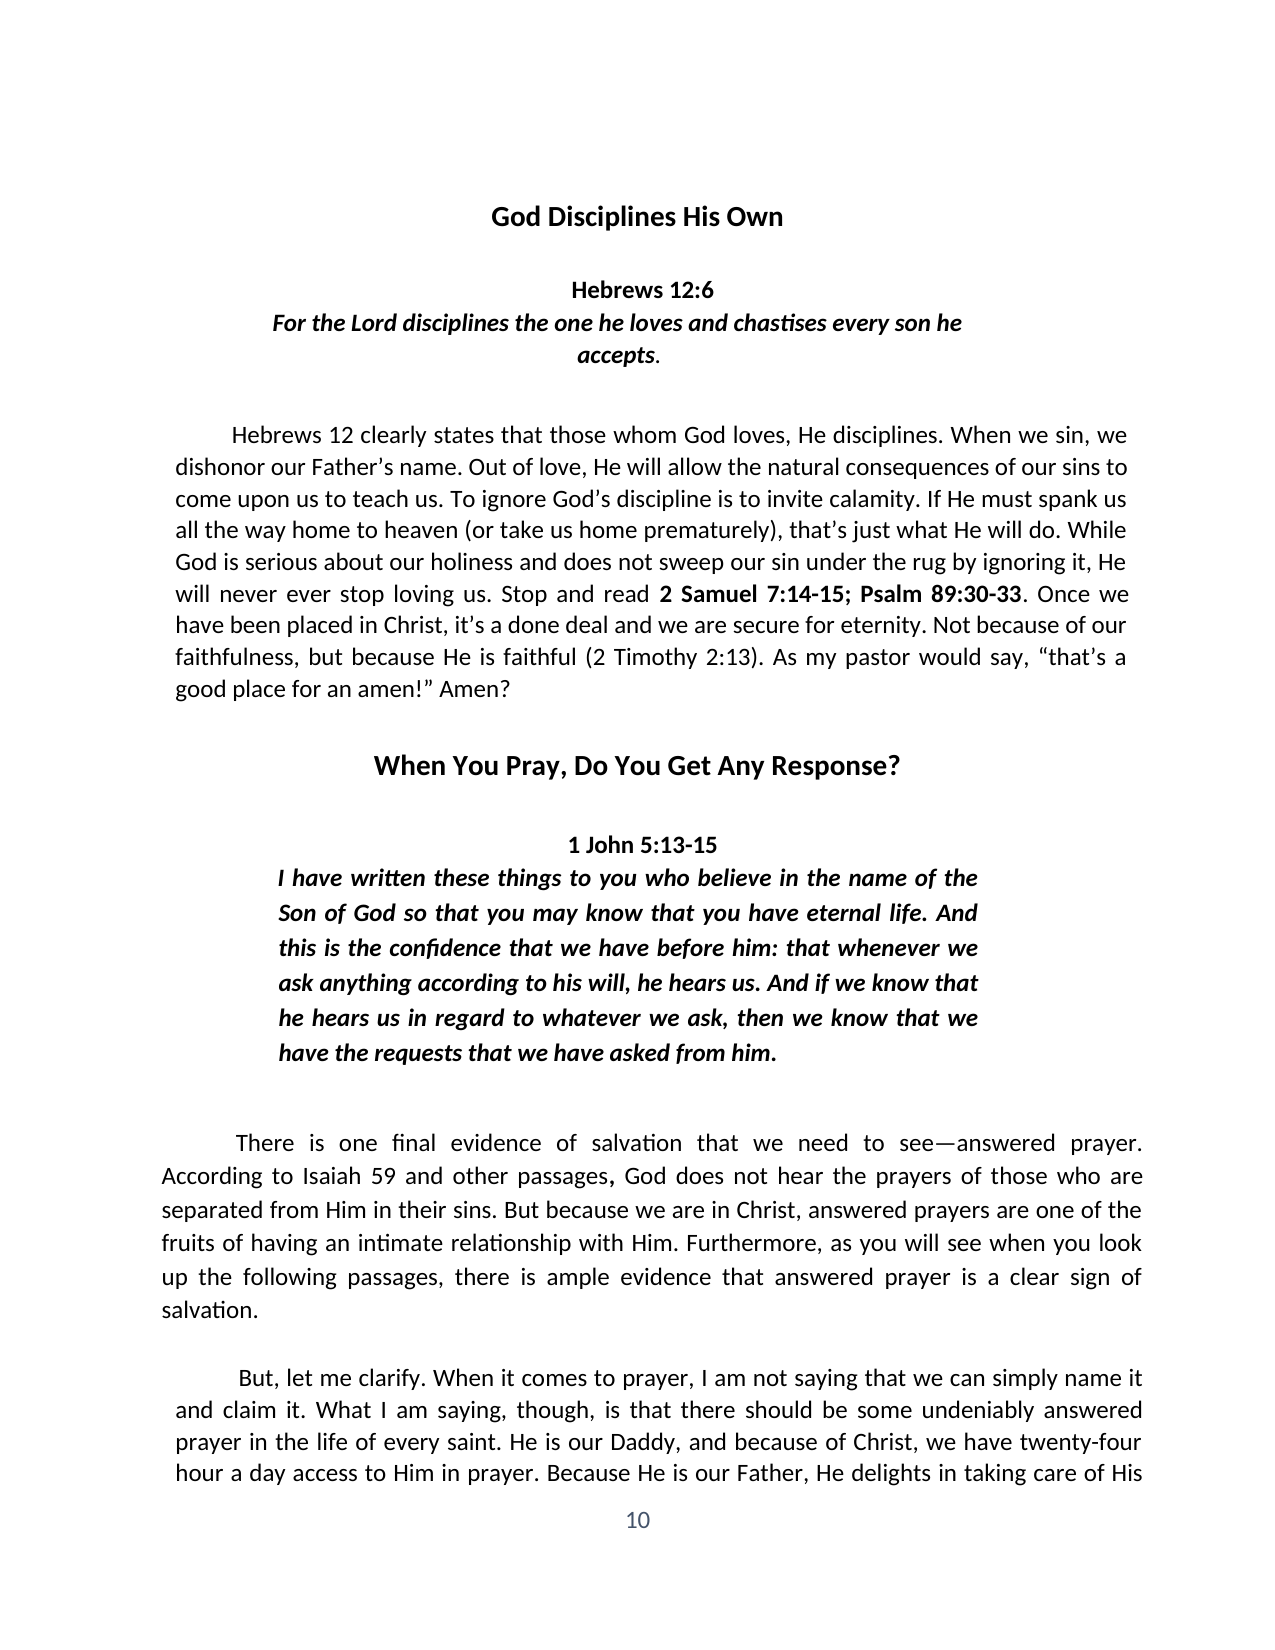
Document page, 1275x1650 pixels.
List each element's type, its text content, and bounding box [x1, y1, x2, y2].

text God Disciplines His Own [161, 198, 1114, 233]
text I have written these things to you who believe in the name of the Son of God so that you may know that you have eternal life. And this is the confidence that we have before him: that whenever we ask anything according to his will, he hears us. And if we know that he hears us in regard to whatever we ask, then we know that we have the requests that we have asked from him. [277, 862, 981, 1068]
text When You Pray, Do You Get Any Response? [161, 747, 1114, 783]
subtitle Hebrews 12:6 [171, 274, 1114, 305]
text There is one final evidence of salvation that we need to see—answered prayer. According to Isaiah 59 and other passages, God does not hear the prayers of those who are separated from Him in their sins. But because we are in Christ, answered prayers are one of the fruits of having an intimate relationship with Him. Furthermore, as you will see when you look up the following passages, there is ample evidence that answered prayer is a clear sign of salvation. [161, 1127, 1144, 1325]
text For the Lord disciplines the one he loves and chastises every son he accepts. [260, 307, 978, 369]
subtitle 1 John 5:13-15 [171, 829, 1114, 860]
text Hebrews 12 clearly states that those whom God loves, He disciplines. When we sin, we dishonor our Father’s name. Out of love, He will allow the natural consequences of our sins to come upon us to teach us. To ignore God’s discipline is to invite calamity. If He must spank us all the way home to heaven (or take us home prematurely), that’s just what He will do. While God is serious about our holiness and does not sweep our sin under the rug by ignoring it, He will never ever stop loving us. Stop and read 2 Samuel 7:14-15; Psalm 89:30-33. Once we have been placed in Christ, it’s a done deal and we are secure for eternity. Not because of our faithfulness, but because He is faithful (2 Timothy 2:13). As my pastor would say, “that’s a good place for an amen!” Amen? [175, 419, 1129, 703]
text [175, 1362, 1144, 1488]
